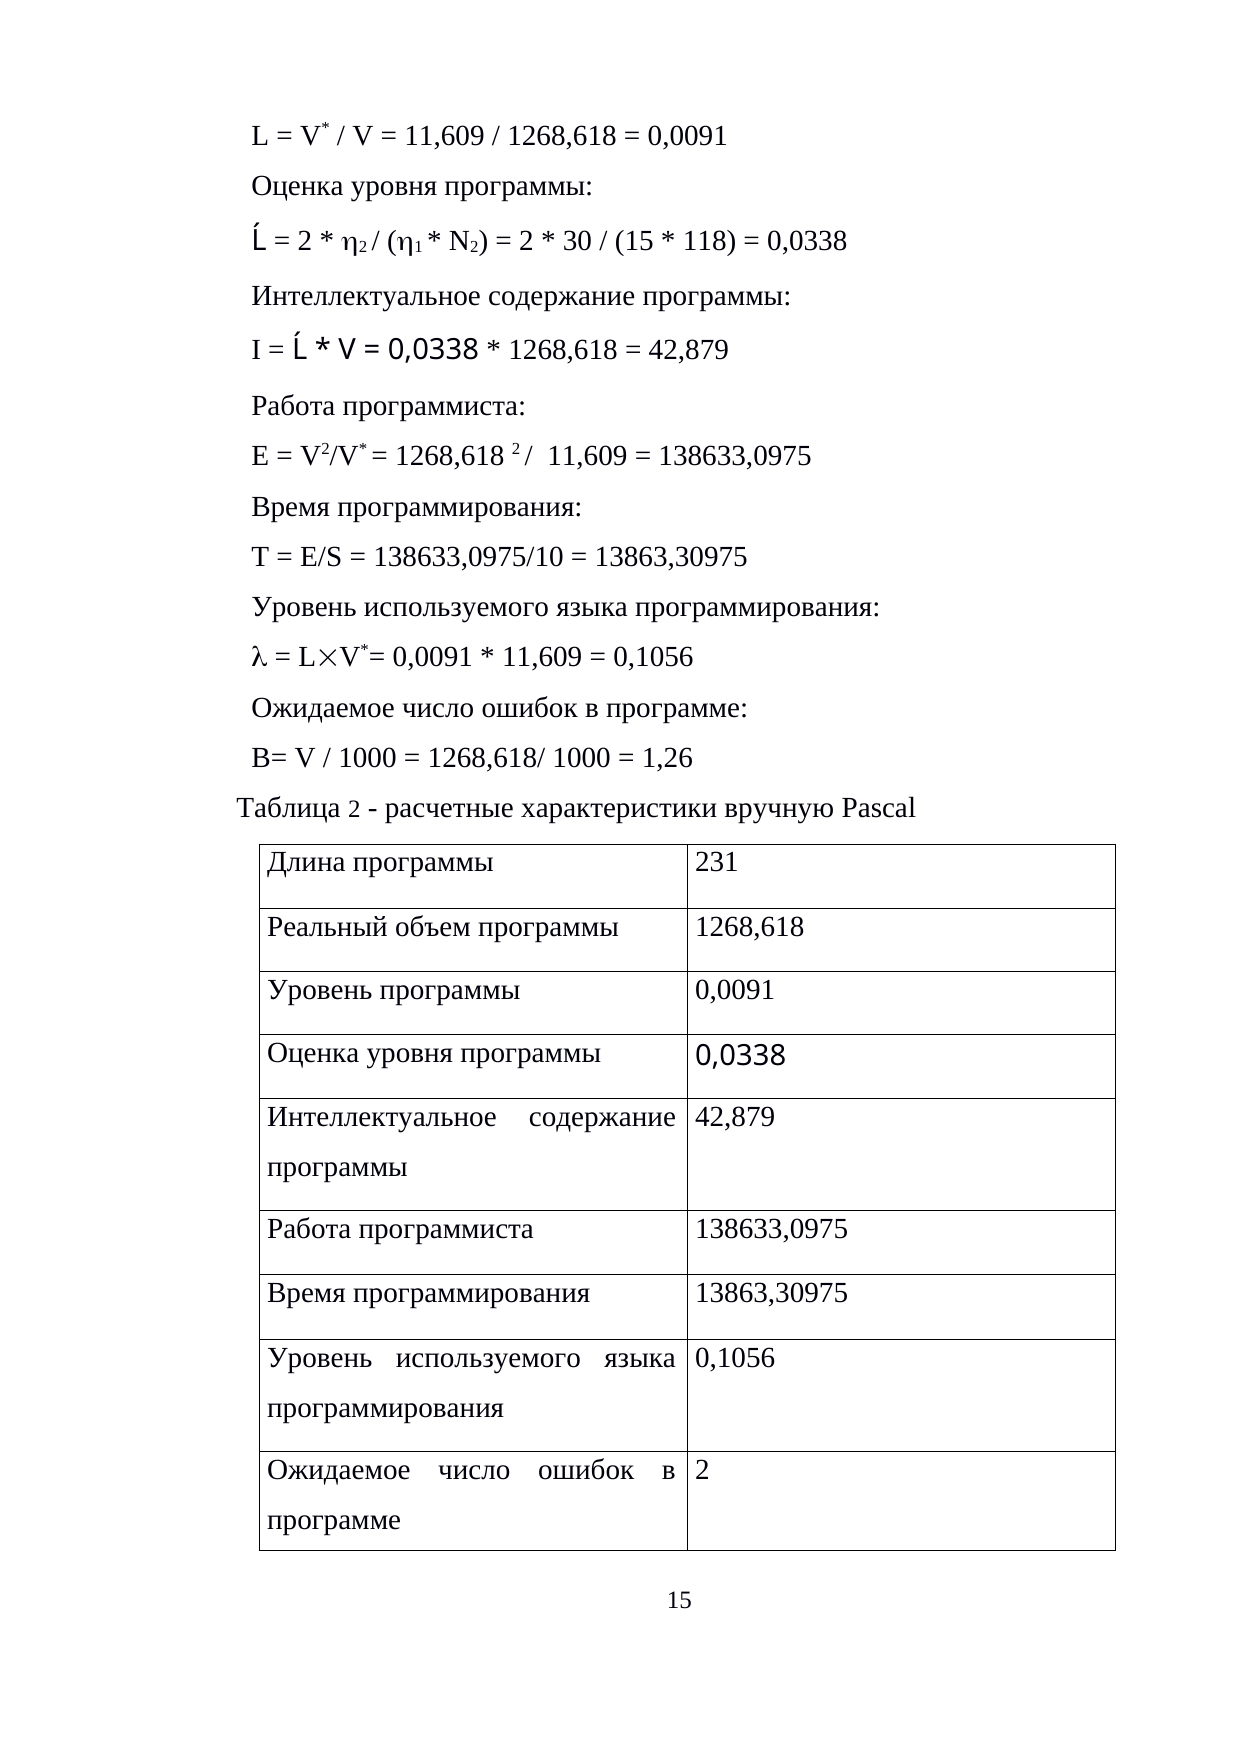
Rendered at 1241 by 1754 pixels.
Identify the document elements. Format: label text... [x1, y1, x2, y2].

table_cell Уровень используемого языка программирования [260, 1340, 687, 1451]
table_cell Время программирования [260, 1275, 687, 1339]
text L = V* / V = 11,609 / 1268,618 = 0,0091 [177, 118, 1181, 152]
table_cell Реальный объем программы [260, 909, 687, 971]
table_cell Ожидаемое число ошибок в программе [260, 1452, 687, 1550]
text Уровень используемого языка программирования: [177, 589, 1181, 623]
text B= V / 1000 = 1268,618/ 1000 = 1,26 [177, 740, 1181, 774]
text Ĺ = 2 * 2 / (1 * N2) = 2 * 30 / (15 * 118) = 0,0338 [177, 219, 1181, 258]
text E = V2/V* = 1268,618 2 / 11,609 = 138633,0975 [177, 438, 1181, 472]
table_cell 0,1056 [688, 1340, 1115, 1451]
table_cell Интеллектуальное содержание программы [260, 1099, 687, 1210]
text Таблица 2 - расчетные характеристики вручную Pascal [177, 791, 1181, 824]
text Интеллектуальное содержание программы: [177, 278, 1181, 312]
table_header Длина программы [260, 845, 687, 908]
table_cell Работа программиста [260, 1211, 687, 1274]
table_header 231 [688, 845, 1115, 908]
text Ожидаемое число ошибок в программе: [177, 690, 1181, 723]
table_cell 138633,0975 [688, 1211, 1115, 1274]
text T = E/S = 138633,0975/10 = 13863,30975 [177, 539, 1181, 572]
text  = LV*= 0,0091 * 11,609 = 0,1056 [177, 639, 1181, 673]
table_cell 13863,30975 [688, 1275, 1115, 1339]
table_cell 0,0338 [688, 1035, 1115, 1098]
table_cell 42,879 [688, 1099, 1115, 1210]
text I = Ĺ * V = 0,0338 * 1268,618 = 42,879 [177, 328, 1181, 368]
text Работа программиста: [177, 388, 1181, 422]
text Время программирования: [177, 489, 1181, 522]
text Оценка уровня программы: [177, 168, 1181, 202]
table_cell 1268,618 [688, 909, 1115, 971]
table_cell Оценка уровня программы [260, 1035, 687, 1098]
table_cell 2 [688, 1452, 1115, 1550]
table_cell 0,0091 [688, 972, 1115, 1034]
table_cell Уровень программы [260, 972, 687, 1034]
